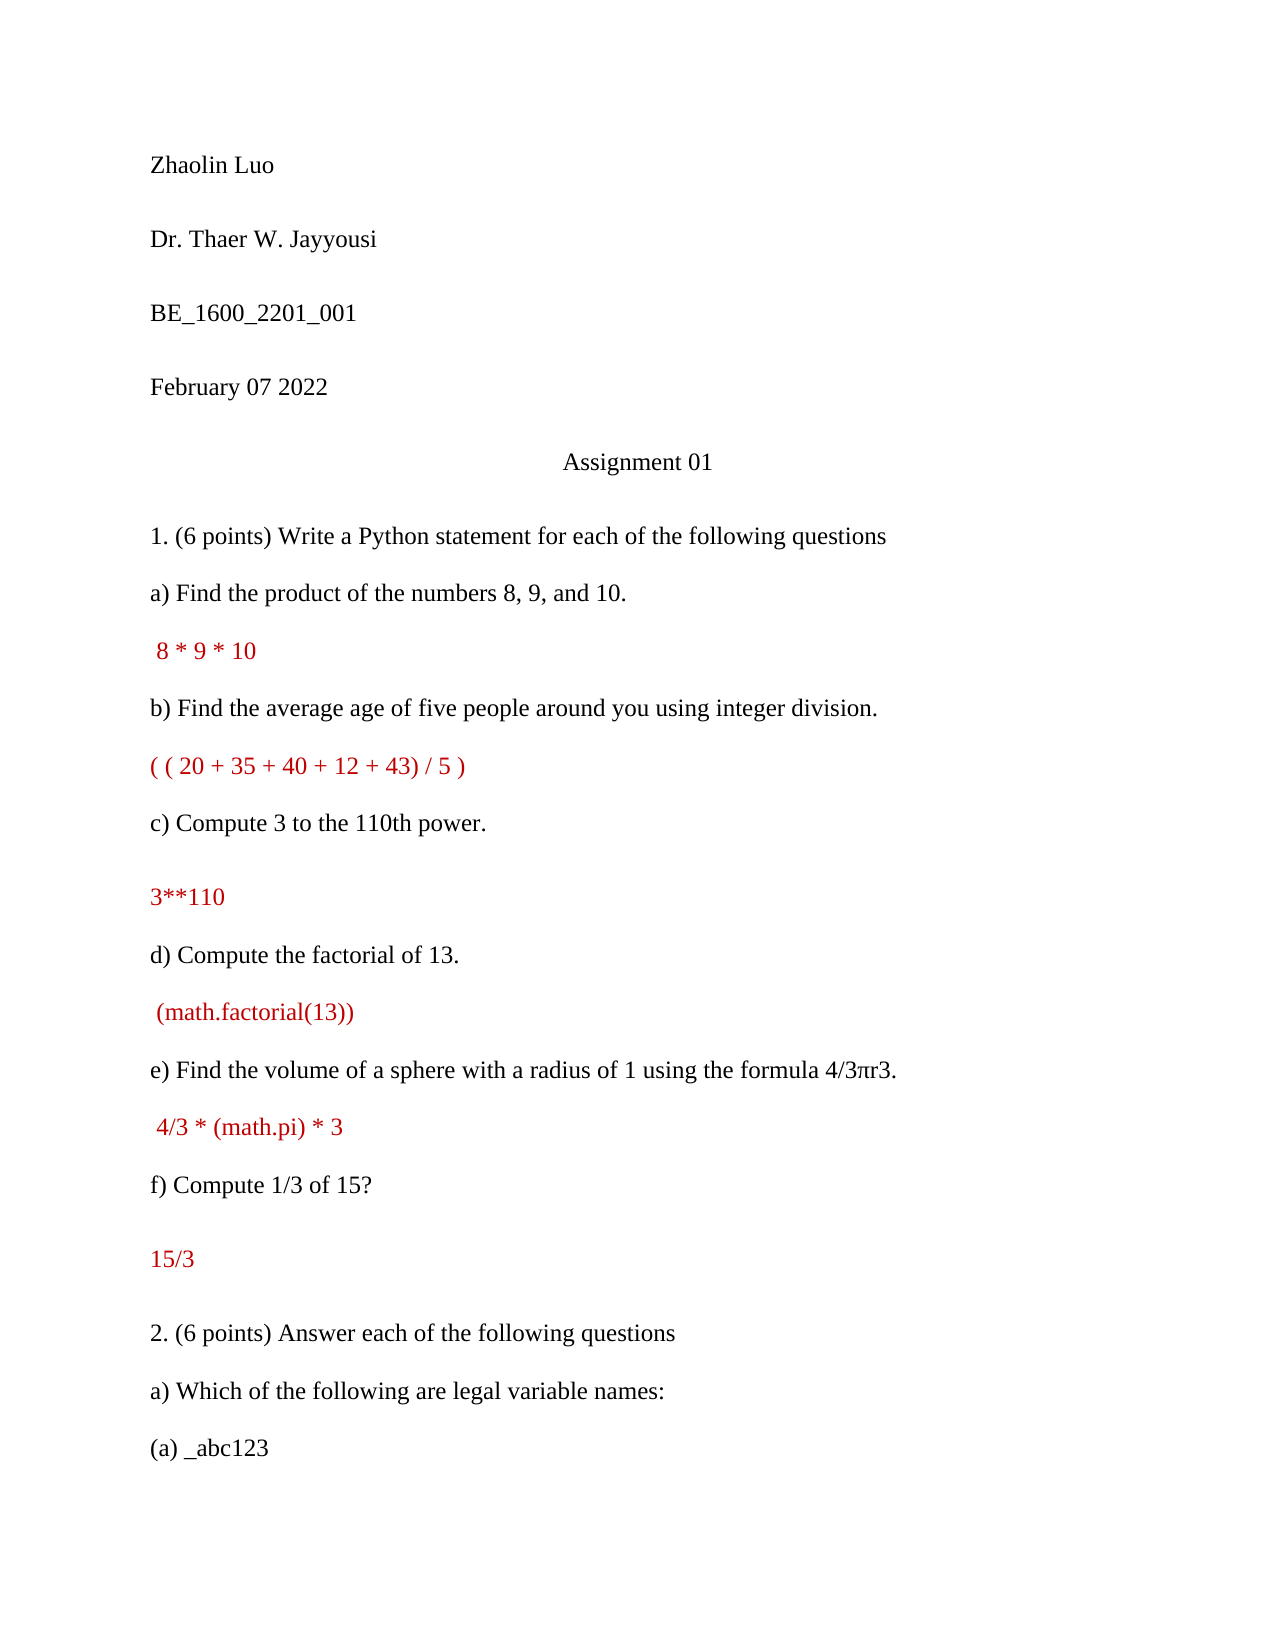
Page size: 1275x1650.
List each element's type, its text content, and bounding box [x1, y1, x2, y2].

text Assignment 01 [150, 447, 1125, 475]
text 15/3 [150, 1244, 1125, 1273]
text Dr. Thaer W. Jayyousi [150, 224, 1125, 253]
text Zhaolin Luo [150, 150, 1125, 179]
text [150, 1318, 1125, 1462]
text BE_1600_2201_001 [150, 298, 1125, 327]
text 3**110 d) Compute the factorial of 13. (math.factorial(13)) e) Find the volume of a sphere with a radius of 1 using the formula 4/3πr3. 4/3 * (math.pi) * 3 f) Compute 1/3 of 15? [150, 882, 1125, 1199]
text February 07 2022 [150, 372, 1125, 401]
text 1. (6 points) Write a Python statement for each of the following questions a) Find the product of the numbers 8, 9, and 10. 8 * 9 * 10 b) Find the average age of five people around you using integer division. ( ( 20 + 35 + 40 + 12 + 43) / 5 ) c) Compute 3 to the 110th power. [150, 521, 1125, 837]
